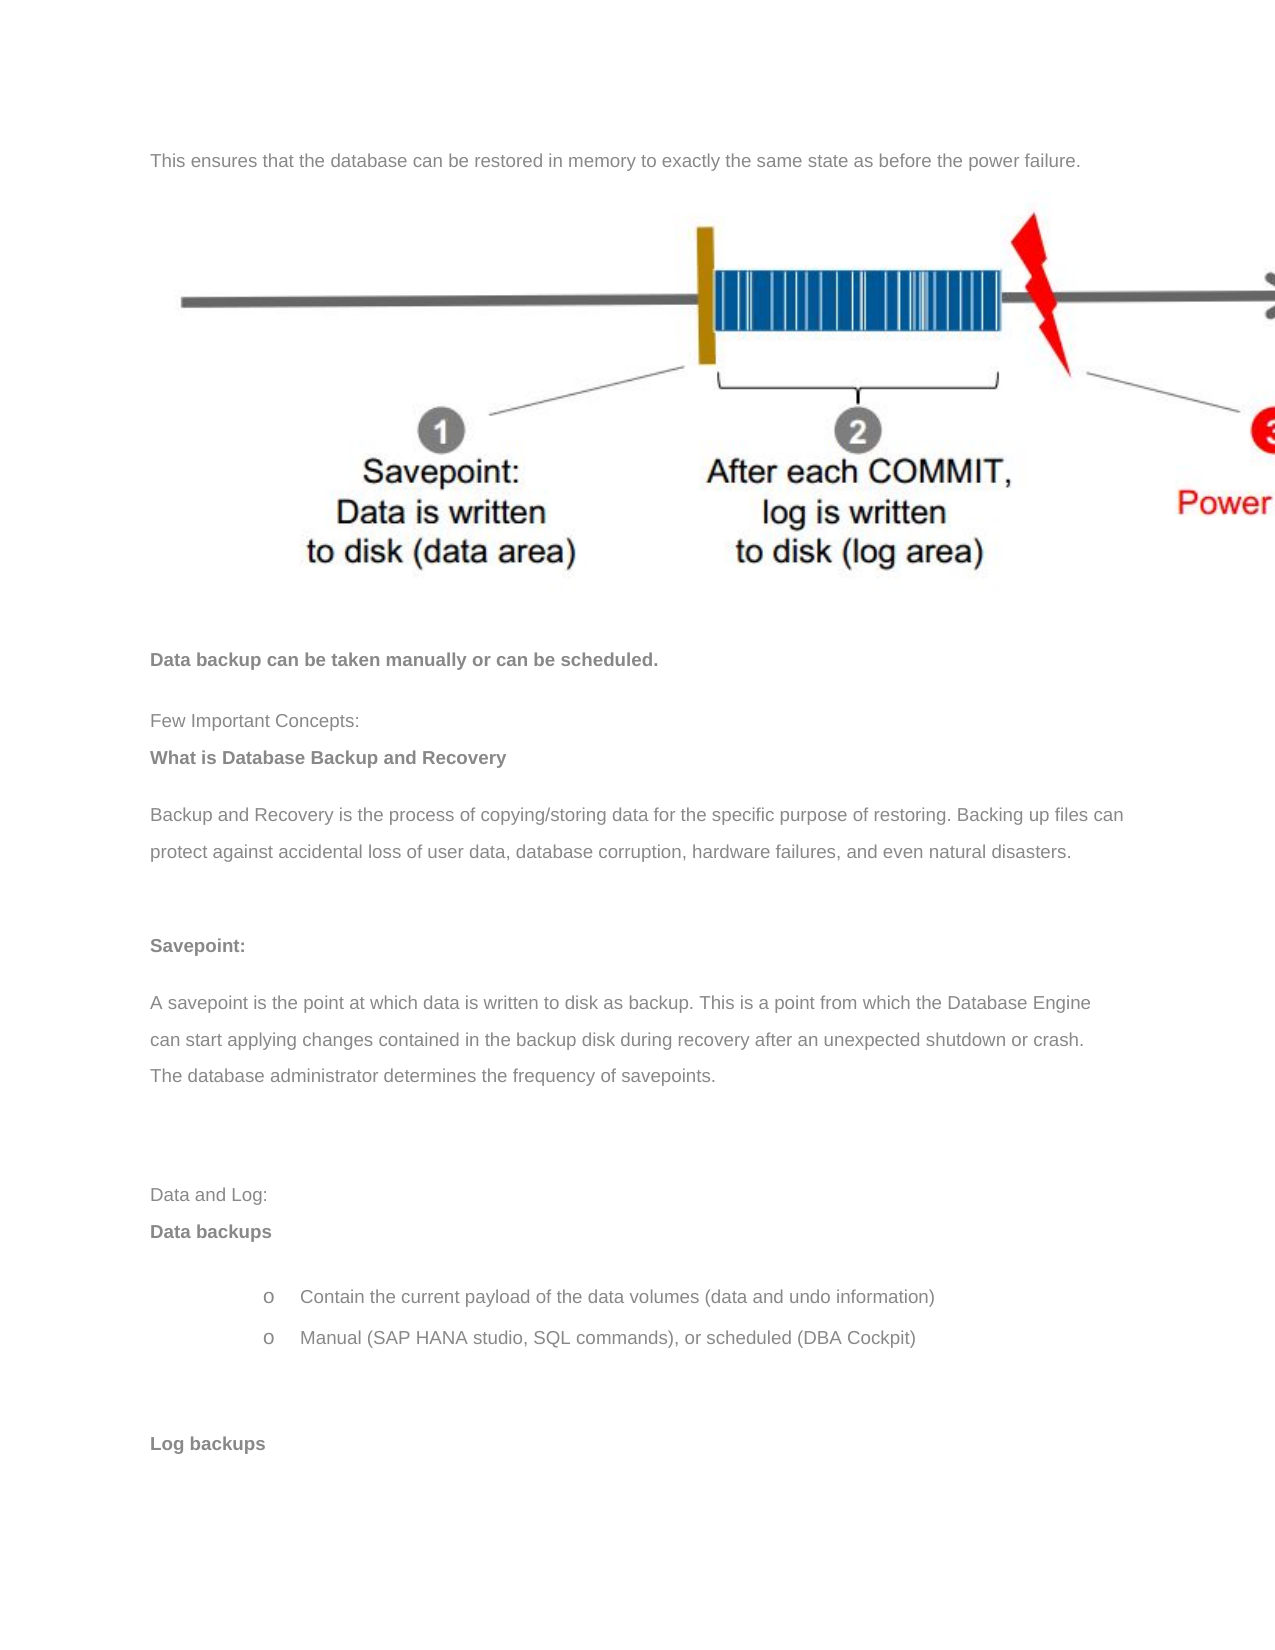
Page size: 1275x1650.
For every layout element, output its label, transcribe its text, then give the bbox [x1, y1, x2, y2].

text Log backups [150, 1397, 1125, 1455]
text Data and Log: [150, 1184, 1125, 1206]
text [150, 150, 1125, 191]
text Savepoint: [150, 898, 1125, 956]
text A savepoint is the point at which data is written to disk as backup. This is a point from which the Database Engine can start applying changes contained in the backup disk during recovery after an unexpected shutdown or crash. The database administrator determines the frequency of savepoints. [150, 992, 1125, 1087]
text Few Important Concepts: [150, 710, 1125, 732]
list Manual (SAP HANA studio, SQL commands), or scheduled (DBA Cockpit) [262, 1327, 1125, 1351]
text What is Database Backup and Recovery [150, 747, 1125, 768]
text Data backups [150, 1221, 1125, 1242]
picture [150, 191, 1275, 597]
list Contain the current payload of the data volumes (data and undo information) [262, 1286, 1125, 1310]
text Backup and Recovery is the process of copying/storing data for the specific purpose of restoring. Backing up files can protect against accidental loss of user data, database corruption, hardware failures, and even natural disasters. [150, 804, 1125, 862]
